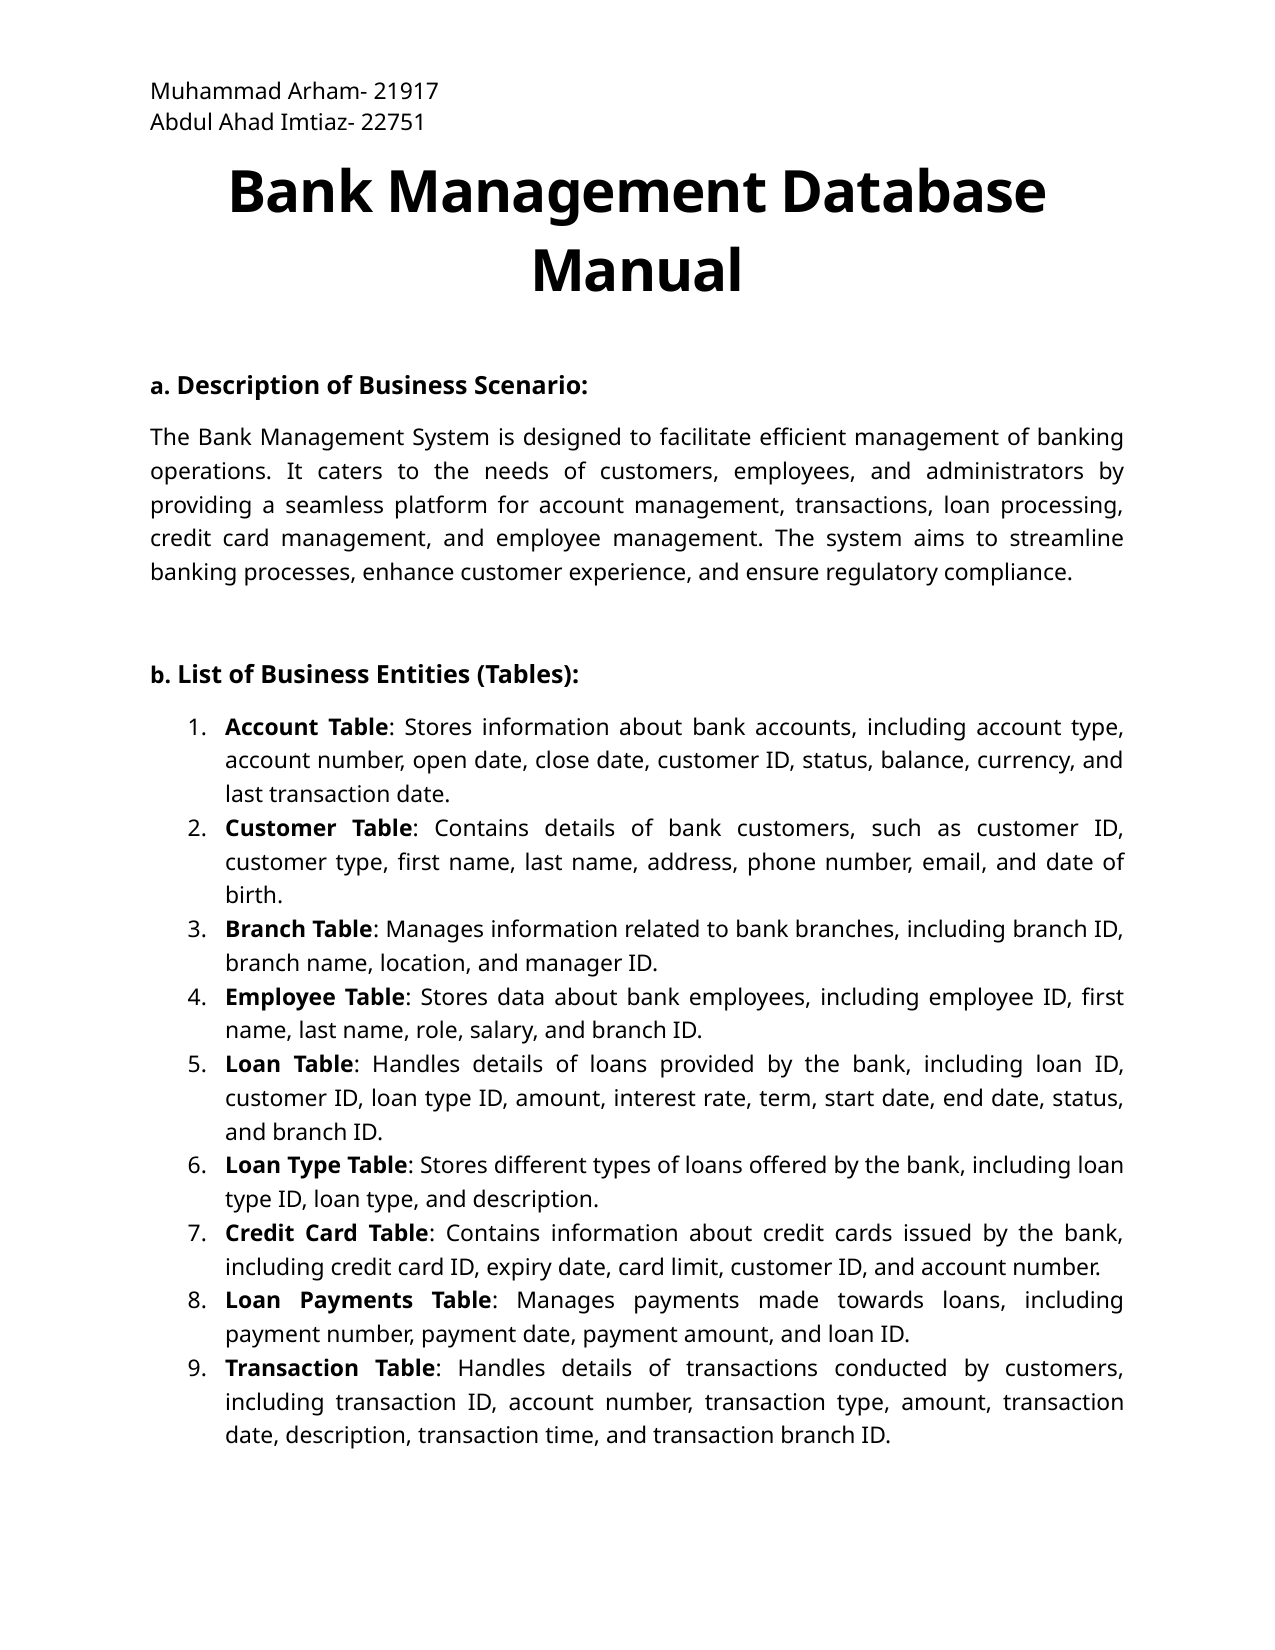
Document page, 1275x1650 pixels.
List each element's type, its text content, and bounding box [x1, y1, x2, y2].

text The Bank Management System is designed to facilitate efficient management of banking operations. It caters to the needs of customers, employees, and administrators by providing a seamless platform for account management, transactions, loan processing, credit card management, and employee management. The system aims to streamline banking processes, enhance customer experience, and ensure regulatory compliance. [150, 421, 1125, 587]
list Account Table: Stores information about bank accounts, including account type, account number, open date, close date, customer ID, status, balance, currency, and last transaction date. [187, 710, 1125, 809]
list Loan Type Table: Stores different types of loans offered by the bank, including loan type ID, loan type, and description. [187, 1149, 1125, 1214]
list Credit Card Table: Contains information about credit cards issued by the bank, including credit card ID, expiry date, card limit, customer ID, and account number. [187, 1217, 1125, 1282]
list Loan Payments Table: Manages payments made towards loans, including payment number, payment date, payment amount, and loan ID. [187, 1284, 1125, 1349]
title Bank Management Database Manual [150, 150, 1125, 309]
list Loan Table: Handles details of loans provided by the bank, including loan ID, customer ID, loan type ID, amount, interest rate, term, start date, end date, status, and branch ID. [187, 1048, 1125, 1147]
list Transaction Table: Handles details of transactions conducted by customers, including transaction ID, account number, transaction type, amount, transaction date, description, transaction time, and transaction branch ID. [187, 1352, 1125, 1450]
list Branch Table: Manages information related to bank branches, including branch ID, branch name, location, and manager ID. [187, 913, 1125, 978]
list Employee Table: Stores data about bank employees, including employee ID, first name, last name, role, salary, and branch ID. [187, 980, 1125, 1045]
list Customer Table: Contains details of bank customers, such as customer ID, customer type, first name, last name, address, phone number, email, and date of birth. [187, 812, 1125, 910]
text a. Description of Business Scenario: [150, 368, 1125, 402]
text b. List of Business Entities (Tables): [150, 657, 1125, 691]
